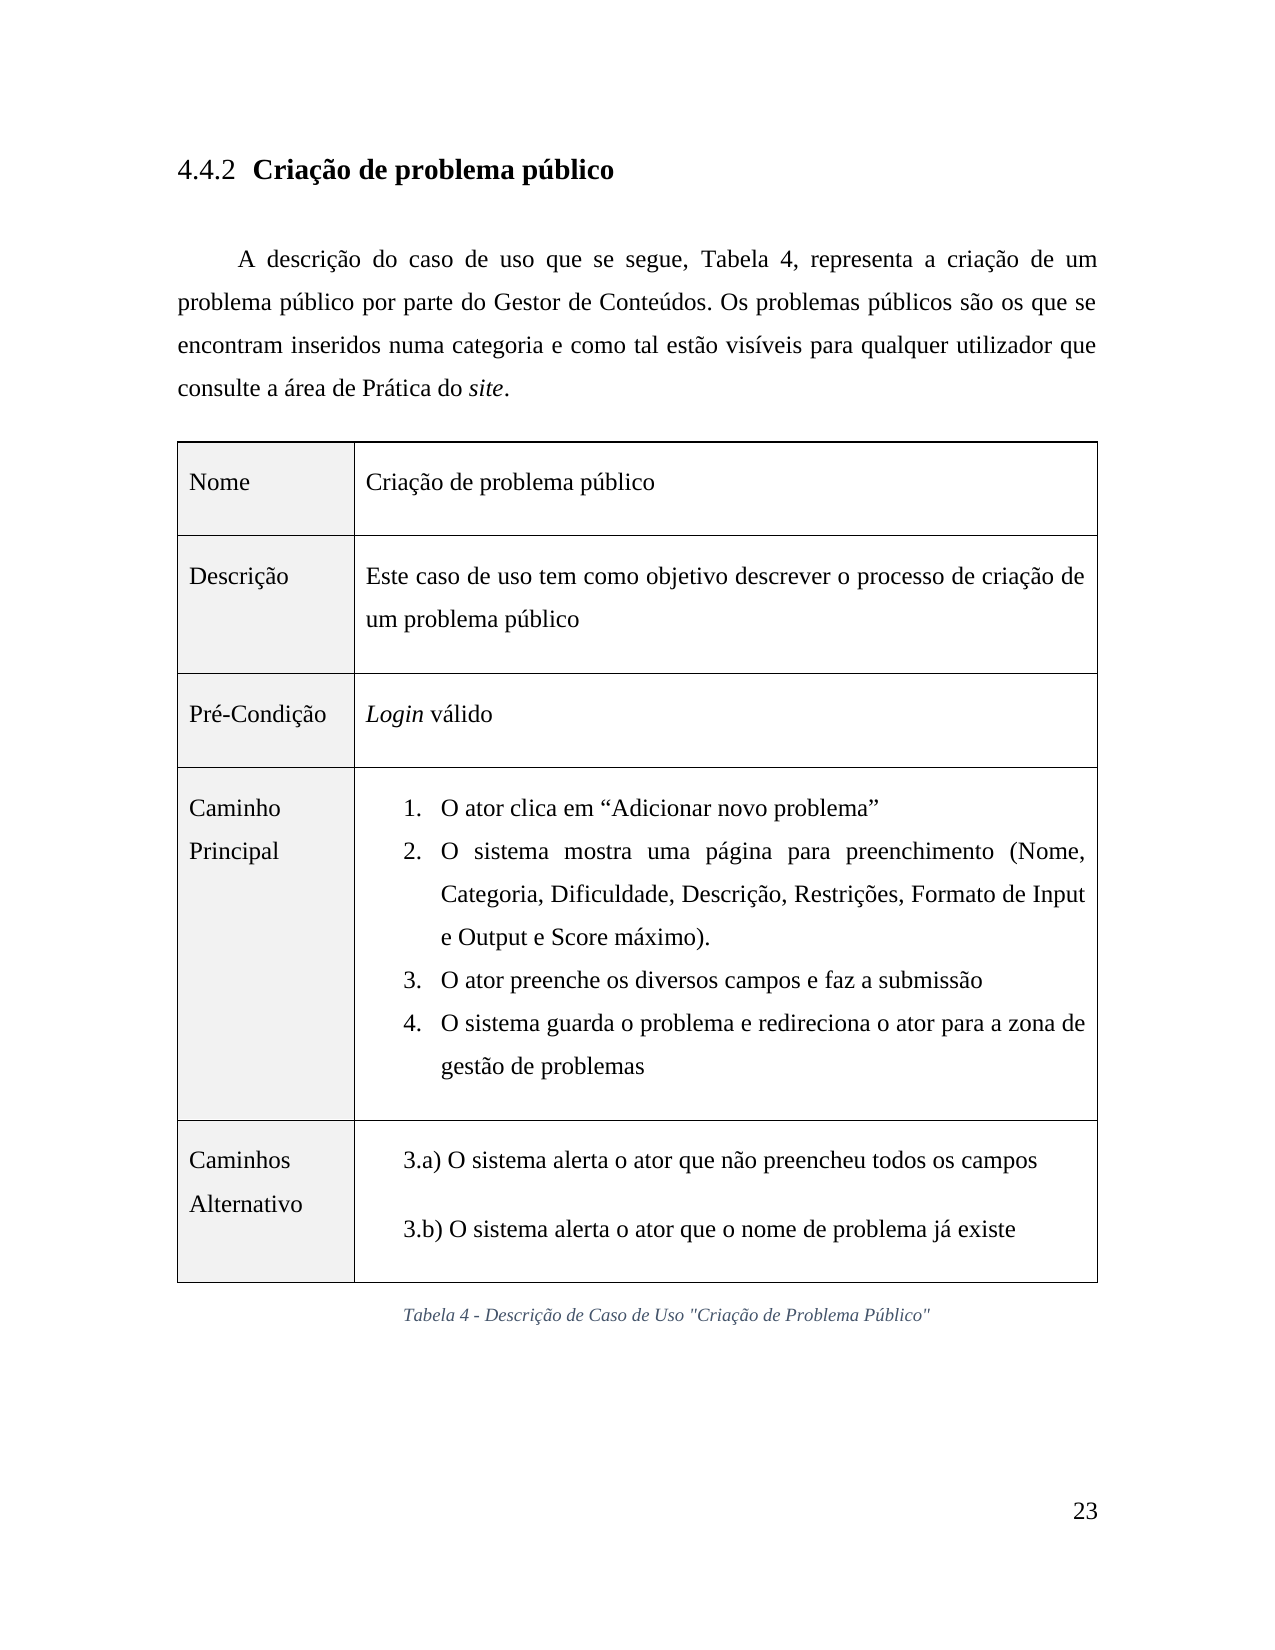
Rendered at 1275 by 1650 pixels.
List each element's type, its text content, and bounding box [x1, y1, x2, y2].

table_header Nome [178, 443, 354, 535]
table_header Criação de problema público [355, 443, 1097, 535]
table_cell Caminho Principal [178, 768, 354, 1119]
text A descrição do caso de uso que se segue, Tabela 4, representa a criação de um problema público por parte do Gestor de Conteúdos. Os problemas públicos são os que se encontram inseridos numa categoria e como tal estão visíveis para qualquer utilizador que consulte a área de Prática do site. [177, 244, 1098, 402]
table_cell Descrição [178, 536, 354, 673]
table_cell 3.a) O sistema alerta o ator que não preencheu todos os campos 3.b) O sistema alerta o ator que o nome de problema já existe [355, 1121, 1097, 1282]
subtitle Criação de problema público [177, 152, 1098, 185]
table_cell Login válido [355, 674, 1097, 767]
text Tabela 4 - Descrição de Caso de Uso "Criação de Problema Público" [177, 1303, 1098, 1325]
table_cell Este caso de uso tem como objetivo descrever o processo de criação de um problema público [355, 536, 1097, 673]
table_cell Caminhos Alternativo [178, 1121, 354, 1282]
table_cell Pré-Condição [178, 674, 354, 767]
table_cell O ator clica em “Adicionar novo problema” O sistema mostra uma página para preenchimento (Nome, Categoria, Dificuldade, Descrição, Restrições, Formato de Input e Output e Score máximo). O ator preenche os diversos campos e faz a submissão O sistema guarda o problema e redireciona o ator para a zona de gestão de problemas [355, 768, 1097, 1119]
